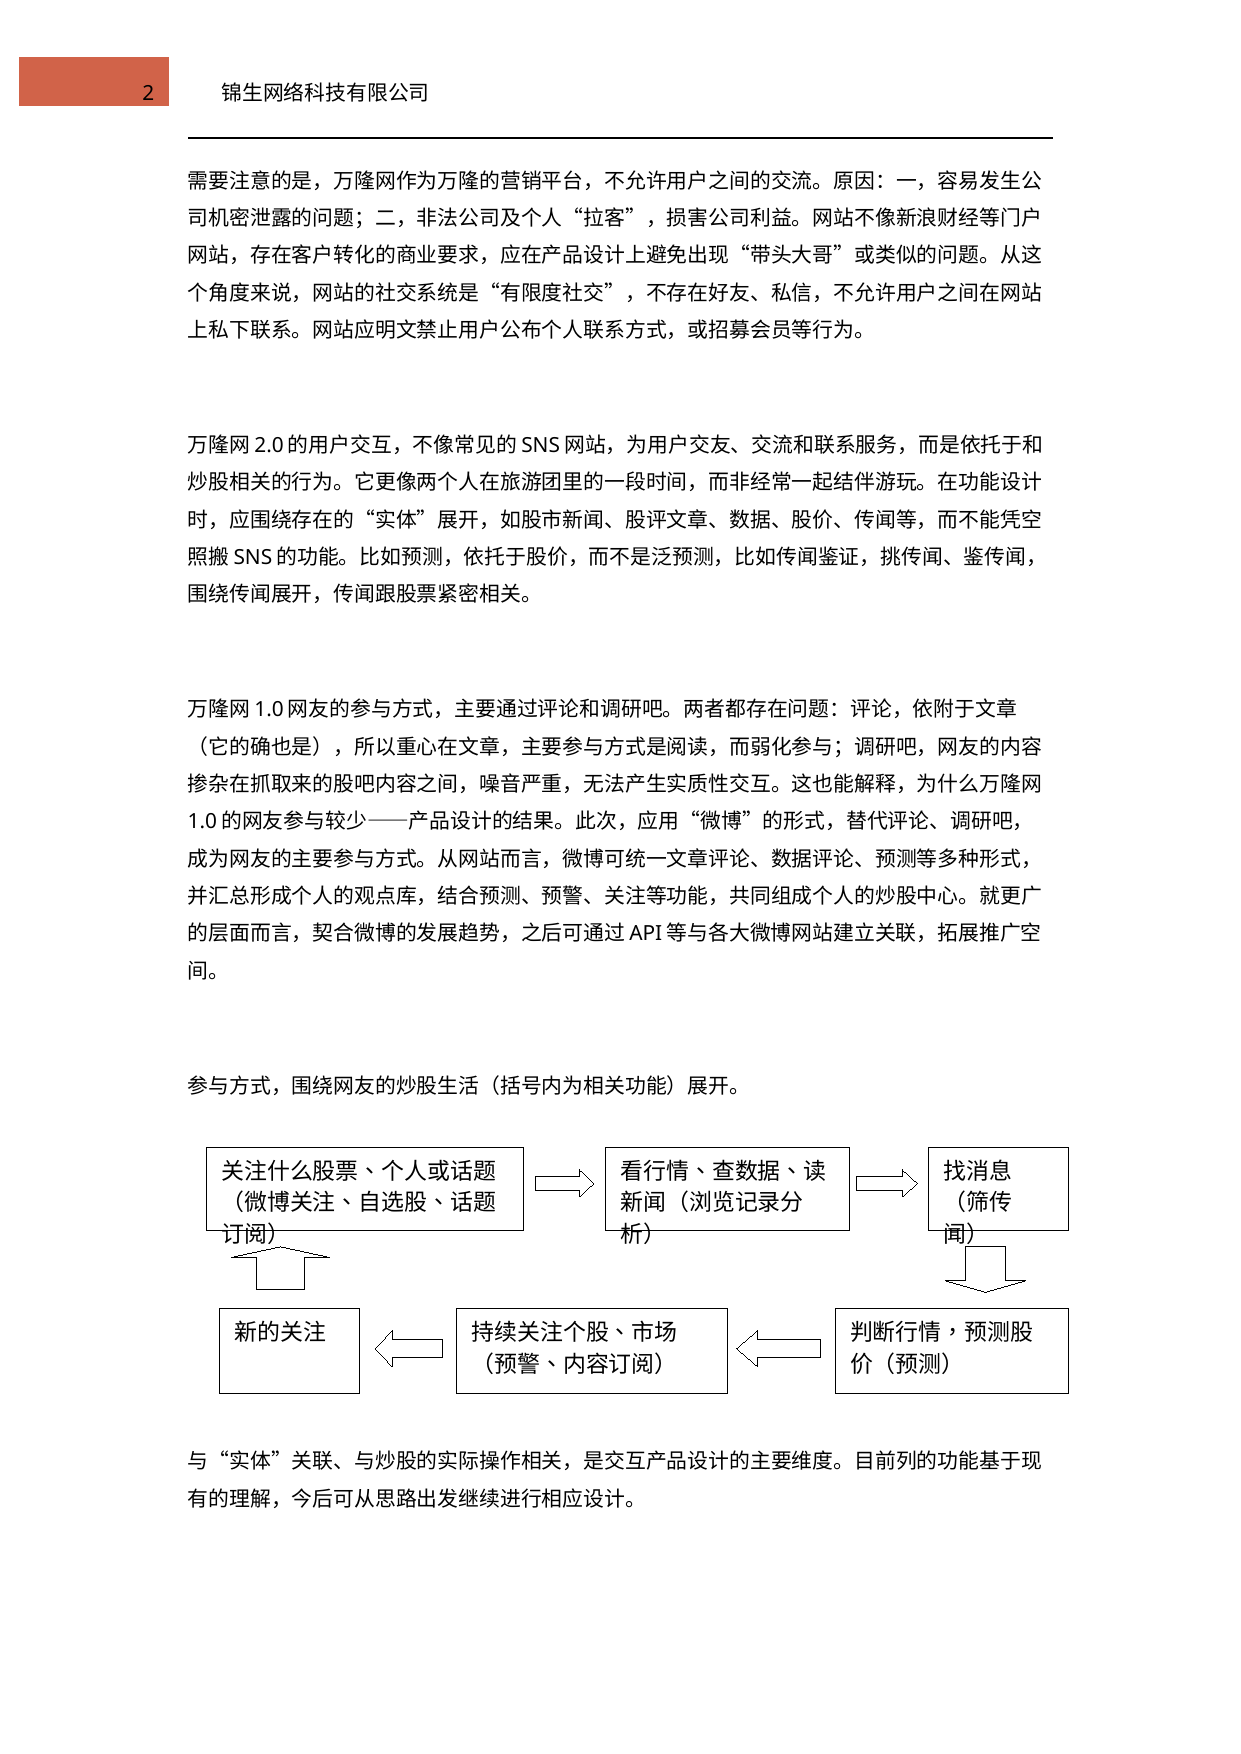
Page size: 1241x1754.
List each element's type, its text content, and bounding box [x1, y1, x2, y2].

text 与“实体”关联、与炒股的实际操作相关，是交互产品设计的主要维度。目前列的功能基于现有的理解，今后可从思路出发继续进行相应设计。 [187, 1443, 1053, 1513]
text 万隆网2.0的用户交互，不像常见的SNS网站，为用户交友、交流和联系服务，而是依托于和炒股相关的行为。它更像两个人在旅游团里的一段时间，而非经常一起结伴游玩。在功能设计时，应围绕存在的“实体”展开，如股市新闻、股评文章、数据、股价、传闻等，而不能凭空照搬SNS的功能。比如预测，依托于股价，而不是泛预测，比如传闻鉴证，挑传闻、鉴传闻，围绕传闻展开，传闻跟股票紧密相关。 [187, 427, 1053, 609]
text 需要注意的是，万隆网作为万隆的营销平台，不允许用户之间的交流。原因：一，容易发生公司机密泄露的问题；二，非法公司及个人“拉客”，损害公司利益。网站不像新浪财经等门户网站，存在客户转化的商业要求，应在产品设计上避免出现“带头大哥”或类似的问题。从这个角度来说，网站的社交系统是“有限度社交”，不存在好友、私信，不允许用户之间在网站上私下联系。网站应明文禁止用户公布个人联系方式，或招募会员等行为。 [187, 163, 1053, 344]
text 参与方式，围绕网友的炒股生活（括号内为相关功能）展开。 [187, 1068, 1053, 1101]
text 万隆网1.0网友的参与方式，主要通过评论和调研吧。两者都存在问题：评论，依附于文章（它的确也是），所以重心在文章，主要参与方式是阅读，而弱化参与；调研吧，网友的内容掺杂在抓取来的股吧内容之间，噪音严重，无法产生实质性交互。这也能解释，为什么万隆网1.0的网友参与较少——产品设计的结果。此次，应用“微博”的形式，替代评论、调研吧，成为网友的主要参与方式。从网站而言，微博可统一文章评论、数据评论、预测等多种形式，并汇总形成个人的观点库，结合预测、预警、关注等功能，共同组成个人的炒股中心。就更广的层面而言，契合微博的发展趋势，之后可通过API等与各大微博网站建立关联，拓展推广空间。 [187, 692, 1053, 985]
